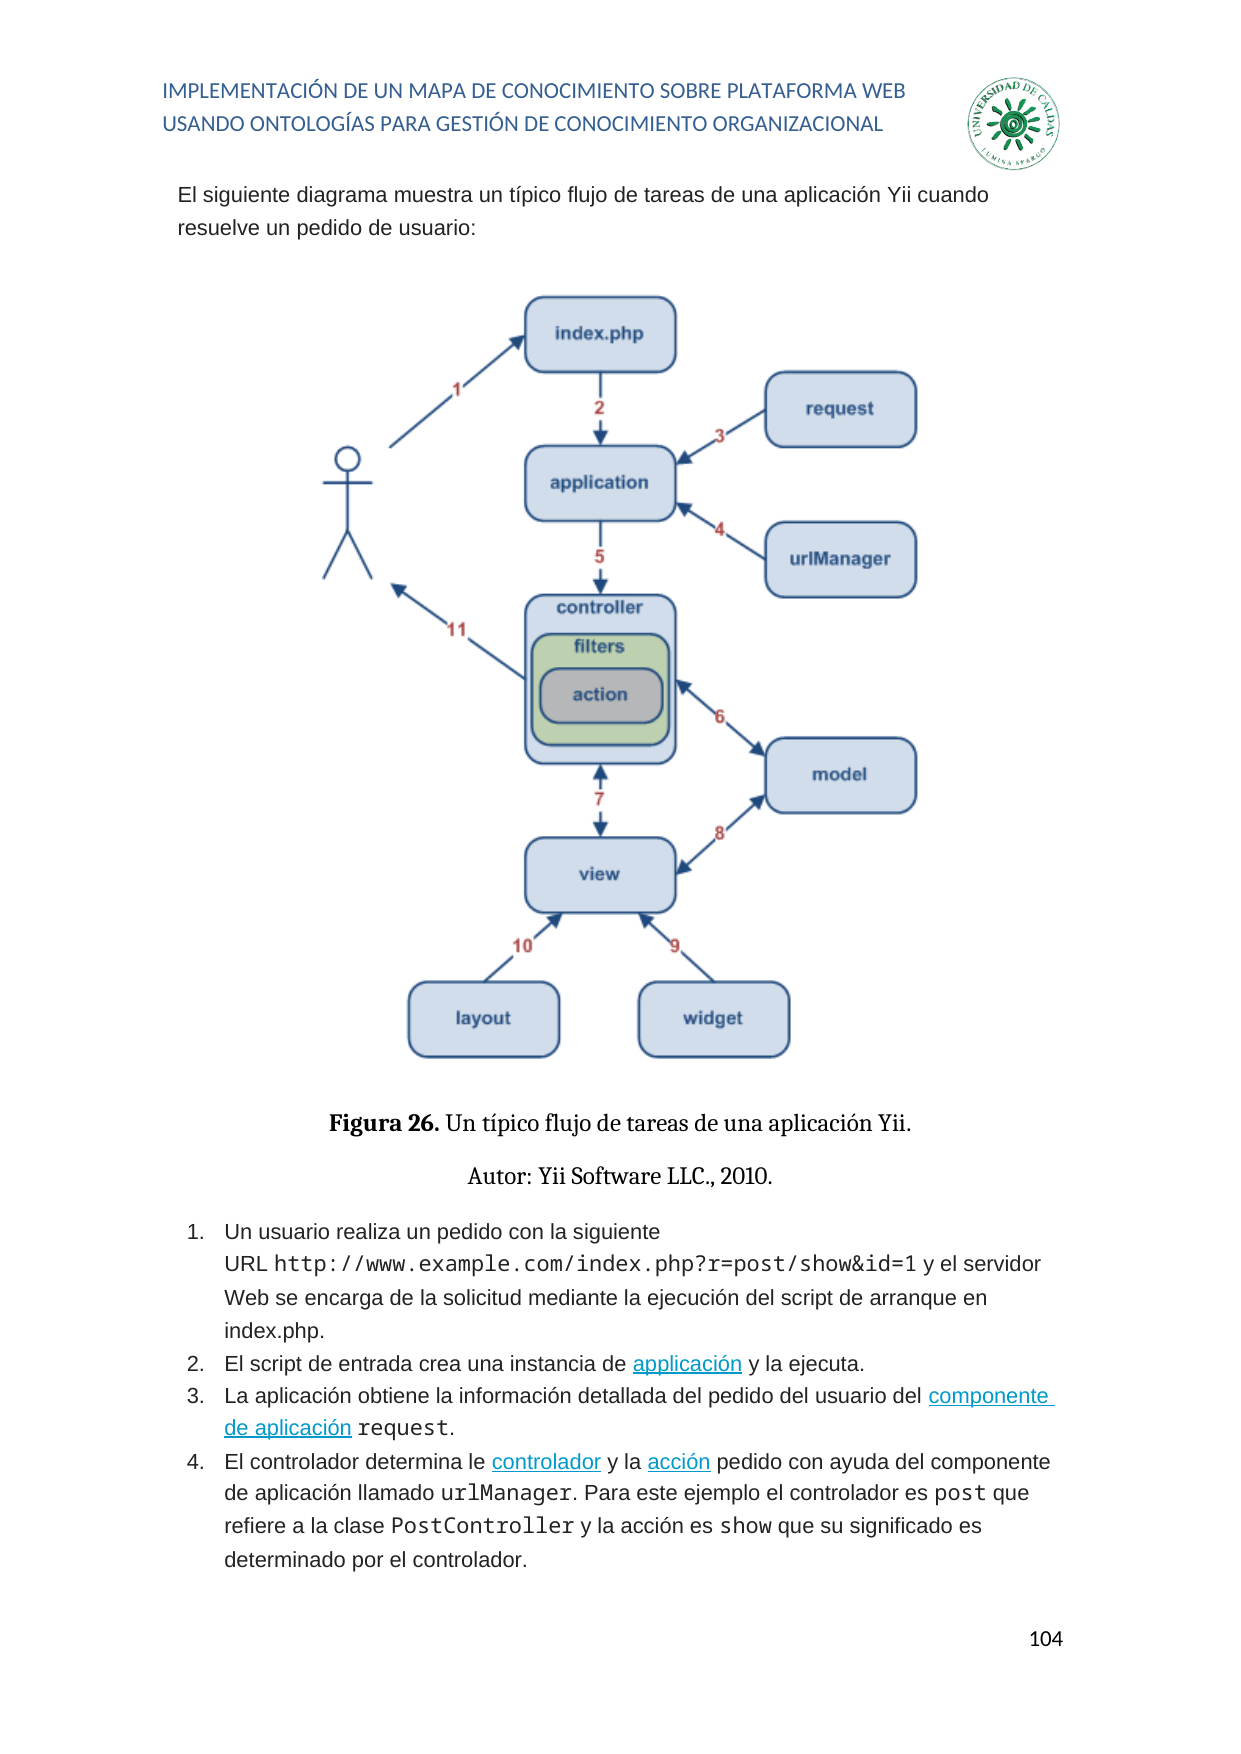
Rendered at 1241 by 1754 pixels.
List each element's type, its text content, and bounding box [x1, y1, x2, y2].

text El siguiente diagrama muestra un típico flujo de tareas de una aplicación Yii cuando resuelve un pedido de usuario: [177, 174, 1063, 240]
picture [963, 73, 1064, 175]
list Un usuario realiza un pedido con la siguiente URL http://www.example.com/index.php?r=post/show&id=1 y el servidor Web se encarga de la solicitud mediante la ejecución del script de arranque en index.php. [187, 1212, 1063, 1343]
text Autor: Yii Software LLC., 2010. [177, 1158, 1063, 1191]
list El script de entrada crea una instancia de applicación y la ejecuta. [187, 1343, 1063, 1376]
text Figura 26. Un típico flujo de tareas de una aplicación Yii. [177, 1104, 1063, 1137]
list La aplicación obtiene la información detallada del pedido del usuario del componente de aplicación request. [187, 1376, 1063, 1441]
picture [292, 271, 949, 1084]
list El controlador determina le controlador y la acción pedido con ayuda del componente de aplicación llamado urlManager. Para este ejemplo el controlador es post que refiere a la clase PostController y la acción es show que su significado es determinado por el controlador. [187, 1441, 1063, 1573]
